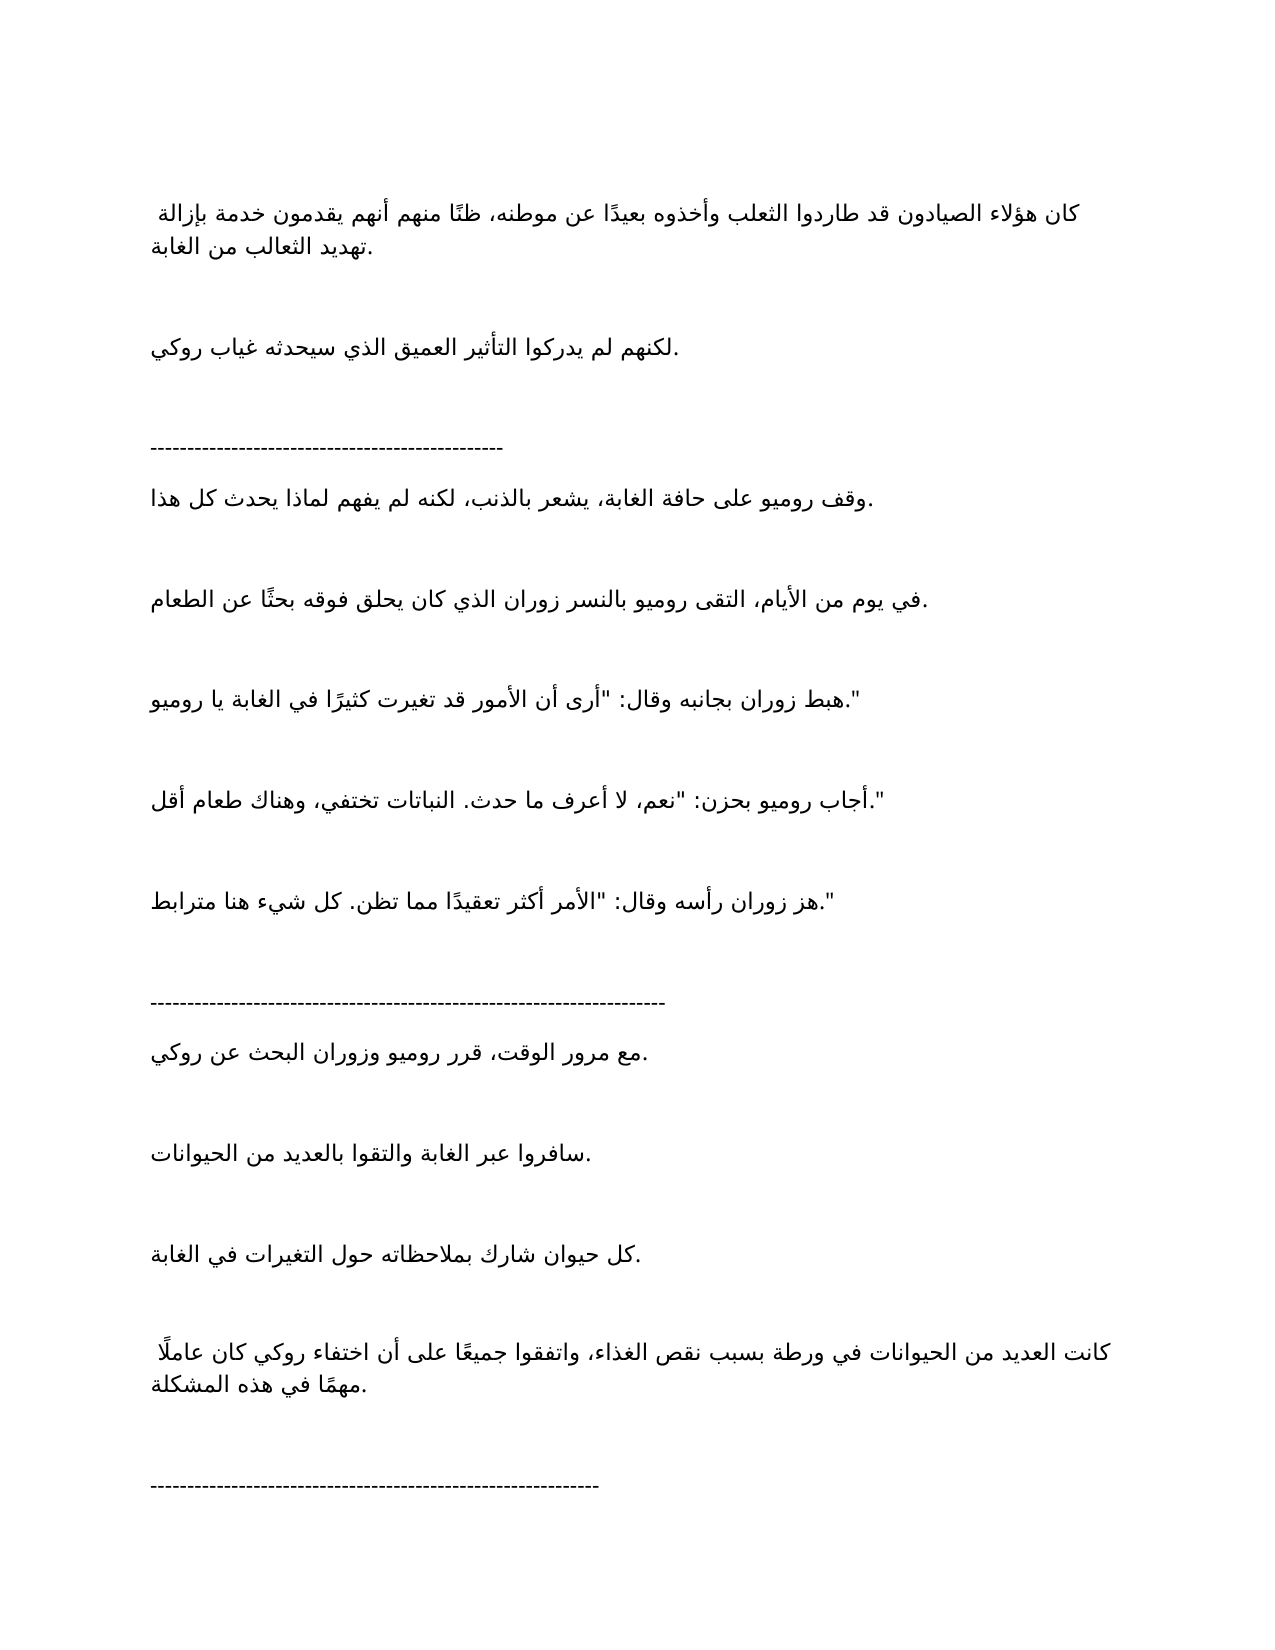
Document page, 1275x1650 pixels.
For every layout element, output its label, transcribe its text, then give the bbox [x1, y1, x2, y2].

text أجاب روميو بحزن: "نعم، لا أعرف ما حدث. النباتات تختفي، وهناك طعام أقل." [150, 784, 1125, 815]
text مع مرور الوقت، قرر روميو وزوران البحث عن روكي. [150, 1036, 1125, 1067]
text سافروا عبر الغابة والتقوا بالعديد من الحيوانات. [150, 1137, 1125, 1168]
text في يوم من الأيام، التقى روميو بالنسر زوران الذي كان يحلق فوقه بحثًا عن الطعام. [150, 582, 1125, 614]
text لكنهم لم يدركوا التأثير العميق الذي سيحدثه غياب روكي. [150, 330, 1125, 362]
text كل حيوان شارك بملاحظاته حول التغيرات في الغابة. [150, 1238, 1125, 1269]
text وقف روميو على حافة الغابة، يشعر بالذنب، لكنه لم يفهم لماذا يحدث كل هذا. [150, 482, 1125, 513]
text ------------------------------------------------------------- [150, 1469, 1125, 1500]
text كان هؤلاء الصيادون قد طاردوا الثعلب وأخذوه بعيدًا عن موطنه، ظنًا منهم أنهم يقدمون خدمة بإزالة تهديد الثعالب من الغابة. [150, 200, 1125, 261]
text ------------------------------------------------ [150, 431, 1125, 462]
text كانت العديد من الحيوانات في ورطة بسبب نقص الغذاء، واتفقوا جميعًا على أن اختفاء روكي كان عاملًا مهمًا في هذه المشكلة. [150, 1339, 1125, 1399]
text هز زوران رأسه وقال: "الأمر أكثر تعقيدًا مما تظن. كل شيء هنا مترابط." [150, 885, 1125, 916]
text هبط زوران بجانبه وقال: "أرى أن الأمور قد تغيرت كثيرًا في الغابة يا روميو." [150, 683, 1125, 714]
text ---------------------------------------------------------------------- [150, 986, 1125, 1017]
